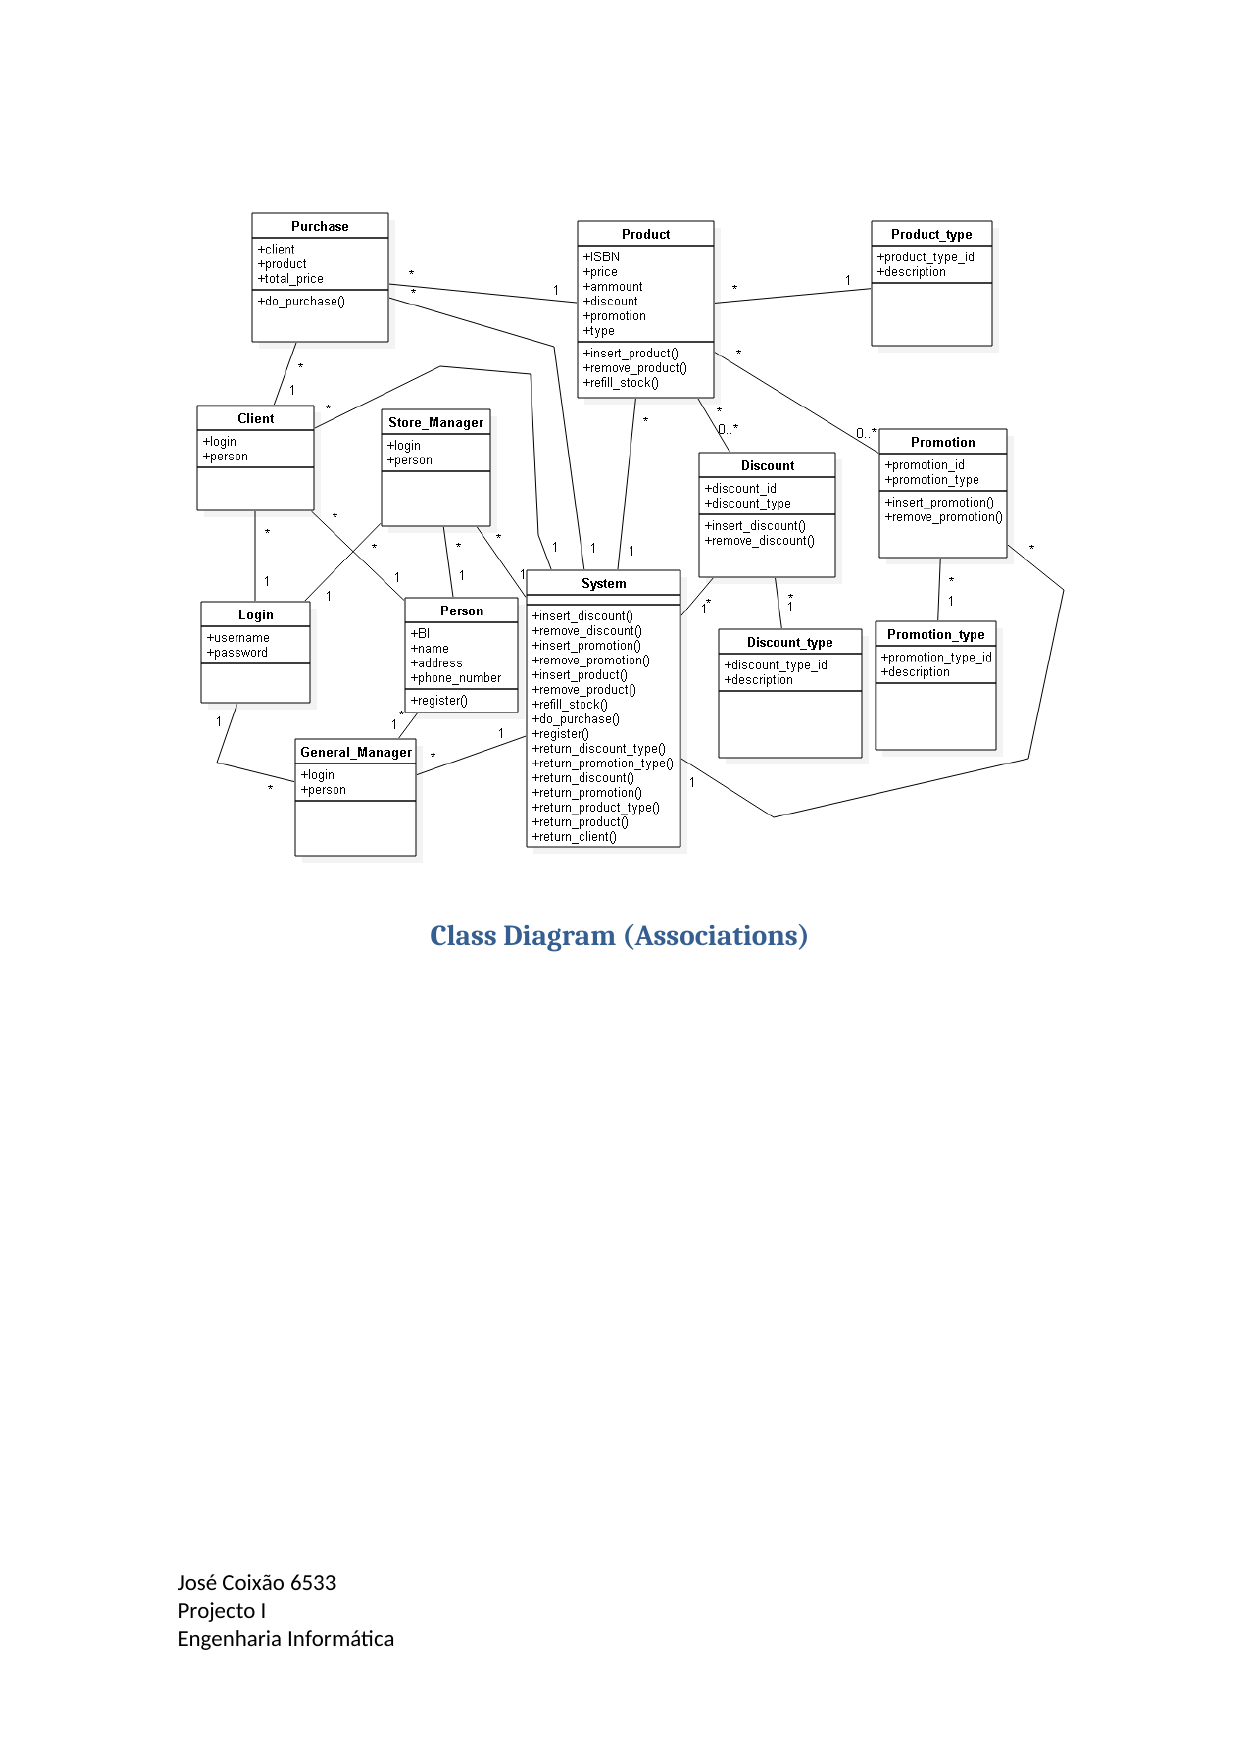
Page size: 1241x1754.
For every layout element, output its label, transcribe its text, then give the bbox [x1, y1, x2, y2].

picture [187, 203, 1074, 865]
